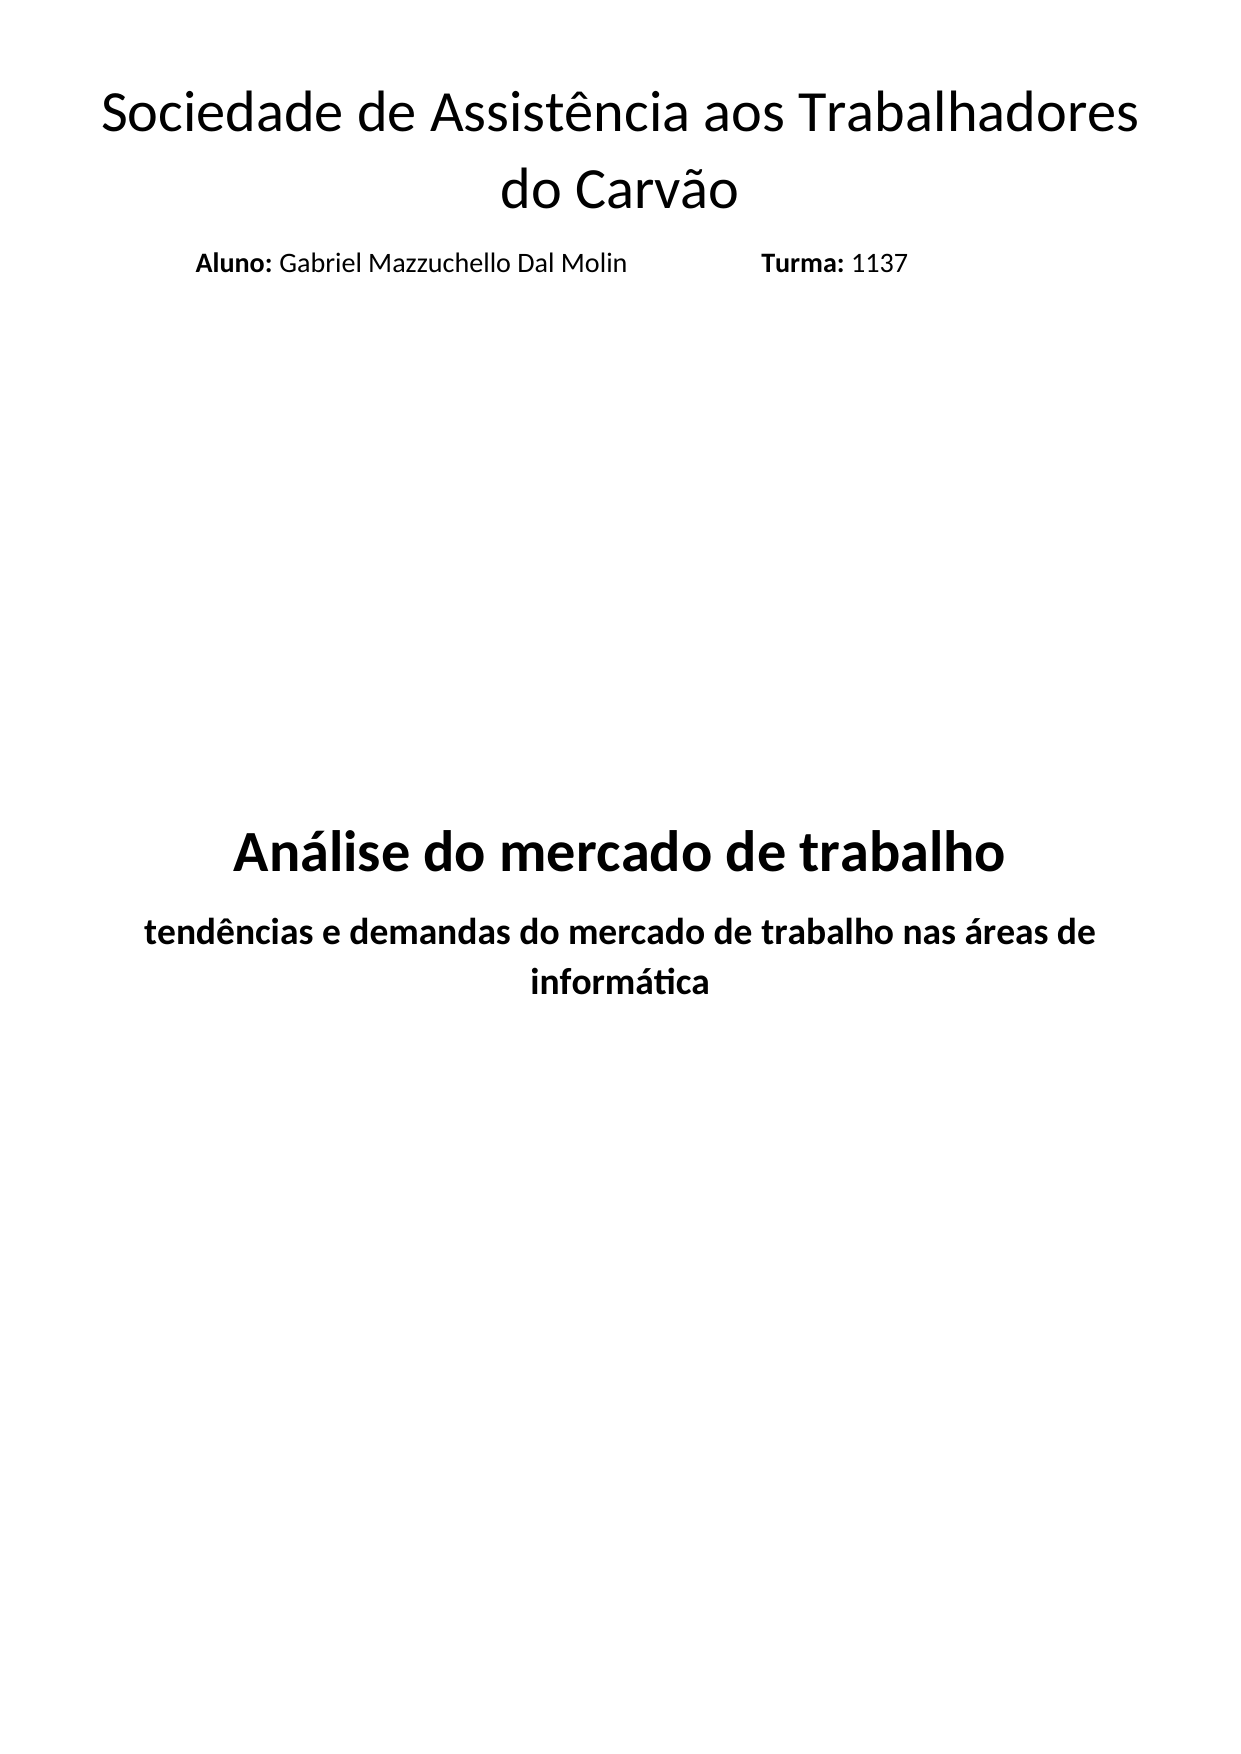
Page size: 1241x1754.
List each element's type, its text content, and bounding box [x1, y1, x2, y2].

text tendências e demandas do mercado de trabalho nas áreas de informática [75, 908, 1165, 1004]
text Análise do mercado de trabalho [75, 815, 1165, 886]
text Aluno: Gabriel Mazzuchello Dal Molin Turma: 1137 [75, 245, 1165, 280]
text Sociedade de Assistência aos Trabalhadores do Carvão [75, 75, 1165, 223]
